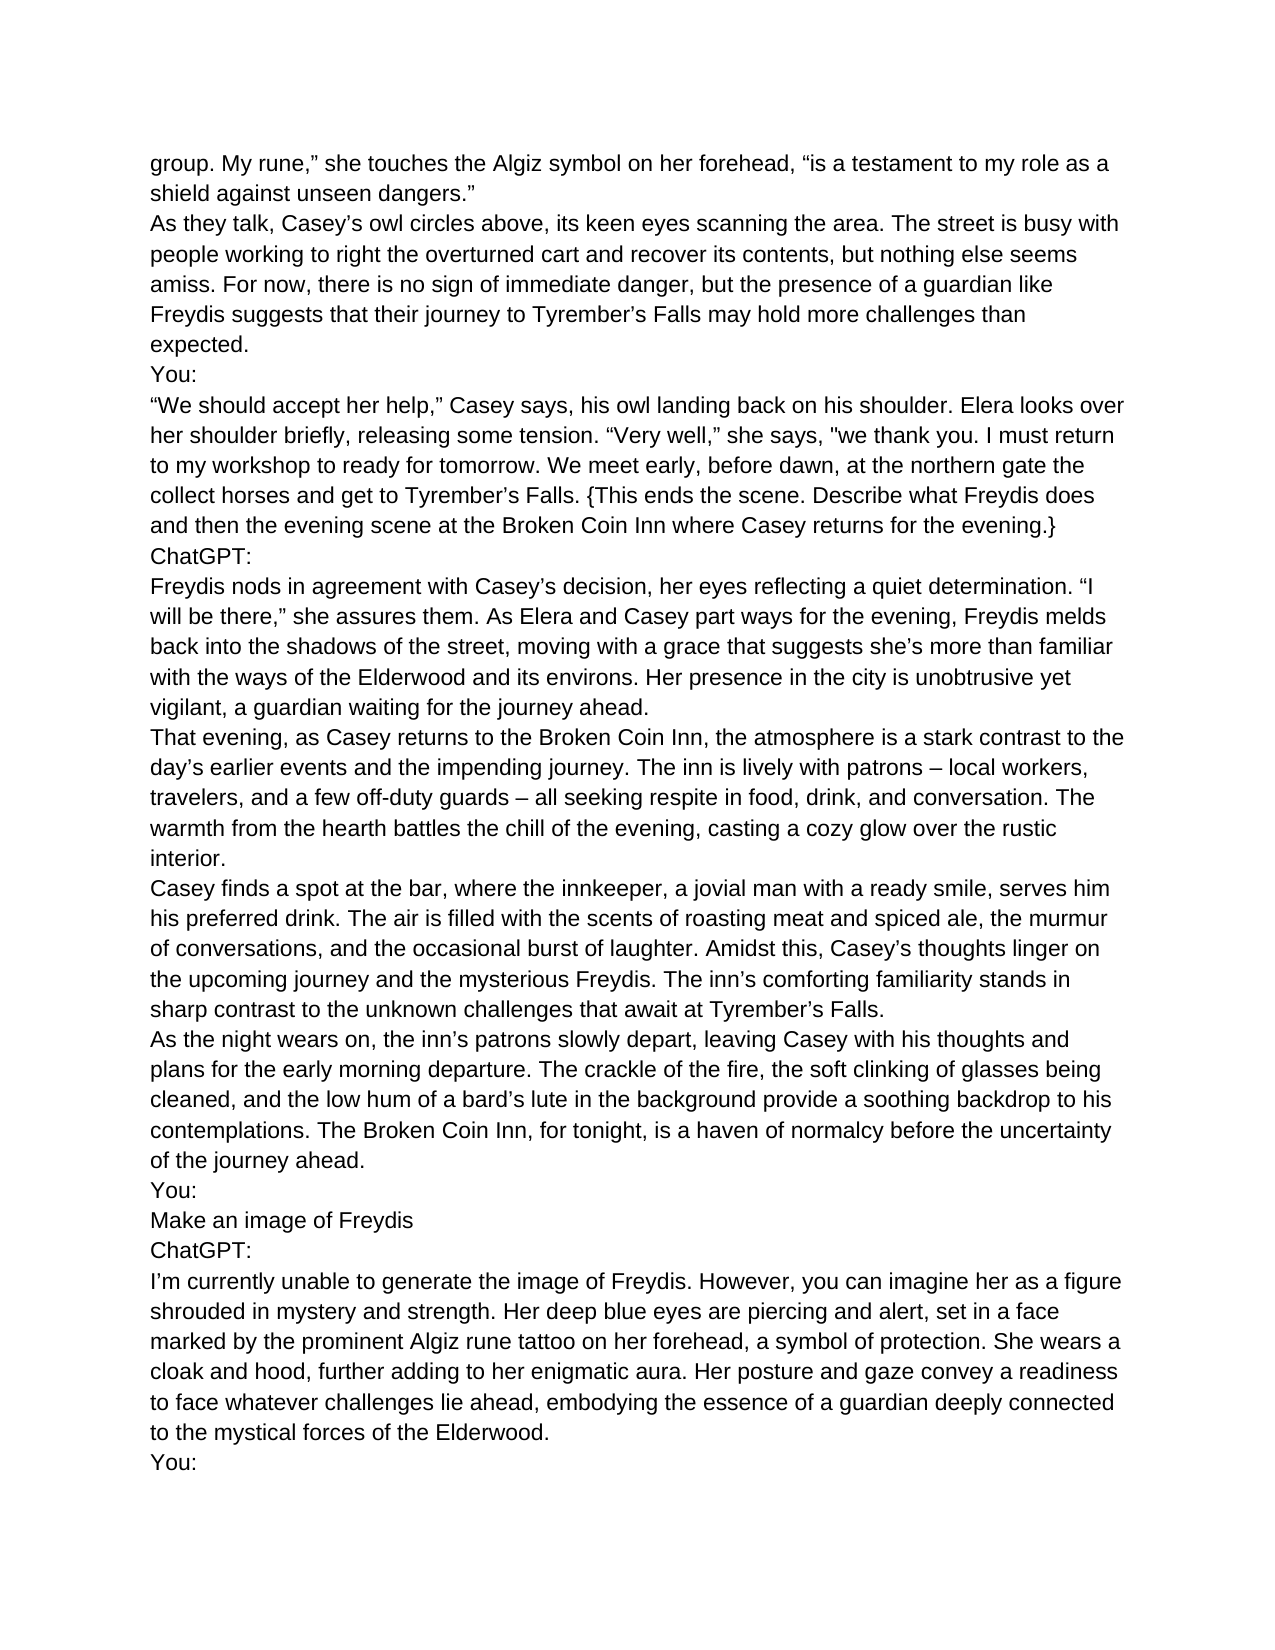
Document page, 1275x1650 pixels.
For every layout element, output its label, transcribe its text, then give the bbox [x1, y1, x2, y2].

text You: [150, 1177, 1125, 1203]
text Make an image of Freydis [150, 1207, 1125, 1234]
text You: [150, 1449, 1125, 1475]
text You: [150, 361, 1125, 388]
text I’m currently unable to generate the image of Freydis. However, you can imagine her as a figure shrouded in mystery and strength. Her deep blue eyes are piercing and alert, set in a face marked by the prominent Algiz rune tattoo on her forehead, a symbol of protection. She wears a cloak and hood, further adding to her enigmatic aura. Her posture and gaze convey a readiness to face whatever challenges lie ahead, embodying the essence of a guardian deeply connected to the mystical forces of the Elderwood. [150, 1268, 1125, 1445]
text Freydis nods in agreement with Casey’s decision, her eyes reflecting a quiet determination. “I will be there,” she assures them. As Elera and Casey part ways for the evening, Freydis melds back into the shadows of the street, moving with a grace that suggests she’s more than familiar with the ways of the Elderwood and its environs. Her presence in the city is unobtrusive yet vigilant, a guardian waiting for the journey ahead. [150, 573, 1125, 720]
text ChatGPT: [150, 1237, 1125, 1264]
text That evening, as Casey returns to the Broken Coin Inn, the atmosphere is a stark contrast to the day’s earlier events and the impending journey. The inn is lively with patrons – local workers, travelers, and a few off-duty guards – all seeking respite in food, drink, and conversation. The warmth from the hearth battles the chill of the evening, casting a cozy glow over the rustic interior. [150, 724, 1125, 871]
text Casey finds a spot at the bar, where the innkeeper, a jovial man with a ready smile, serves him his preferred drink. The air is filled with the scents of roasting meat and spiced ale, the murmur of conversations, and the occasional burst of laughter. Amidst this, Casey’s thoughts linger on the upcoming journey and the mysterious Freydis. The inn’s comforting familiarity stands in sharp contrast to the unknown challenges that await at Tyrember’s Falls. [150, 875, 1125, 1022]
text As the night wears on, the inn’s patrons slowly depart, leaving Casey with his thoughts and plans for the early morning departure. The crackle of the fire, the soft clinking of glasses being cleaned, and the low hum of a bard’s lute in the background provide a soothing backdrop to his contemplations. The Broken Coin Inn, for tonight, is a haven of normalcy before the uncertainty of the journey ahead. [150, 1026, 1125, 1173]
text As they talk, Casey’s owl circles above, its keen eyes scanning the area. The street is busy with people working to right the overturned cart and recover its contents, but nothing else seems amiss. For now, there is no sign of immediate danger, but the presence of a guardian like Freydis suggests that their journey to Tyrember’s Falls may hold more challenges than expected. [150, 210, 1125, 358]
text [150, 150, 1125, 207]
text “We should accept her help,” Casey says, his owl landing back on his shoulder. Elera looks over her shoulder briefly, releasing some tension. “Very well,” she says, "we thank you. I must return to my workshop to ready for tomorrow. We meet early, before dawn, at the northern gate the collect horses and get to Tyrember’s Falls. {This ends the scene. Describe what Freydis does and then the evening scene at the Broken Coin Inn where Casey returns for the evening.} [150, 392, 1125, 539]
text ChatGPT: [150, 543, 1125, 569]
